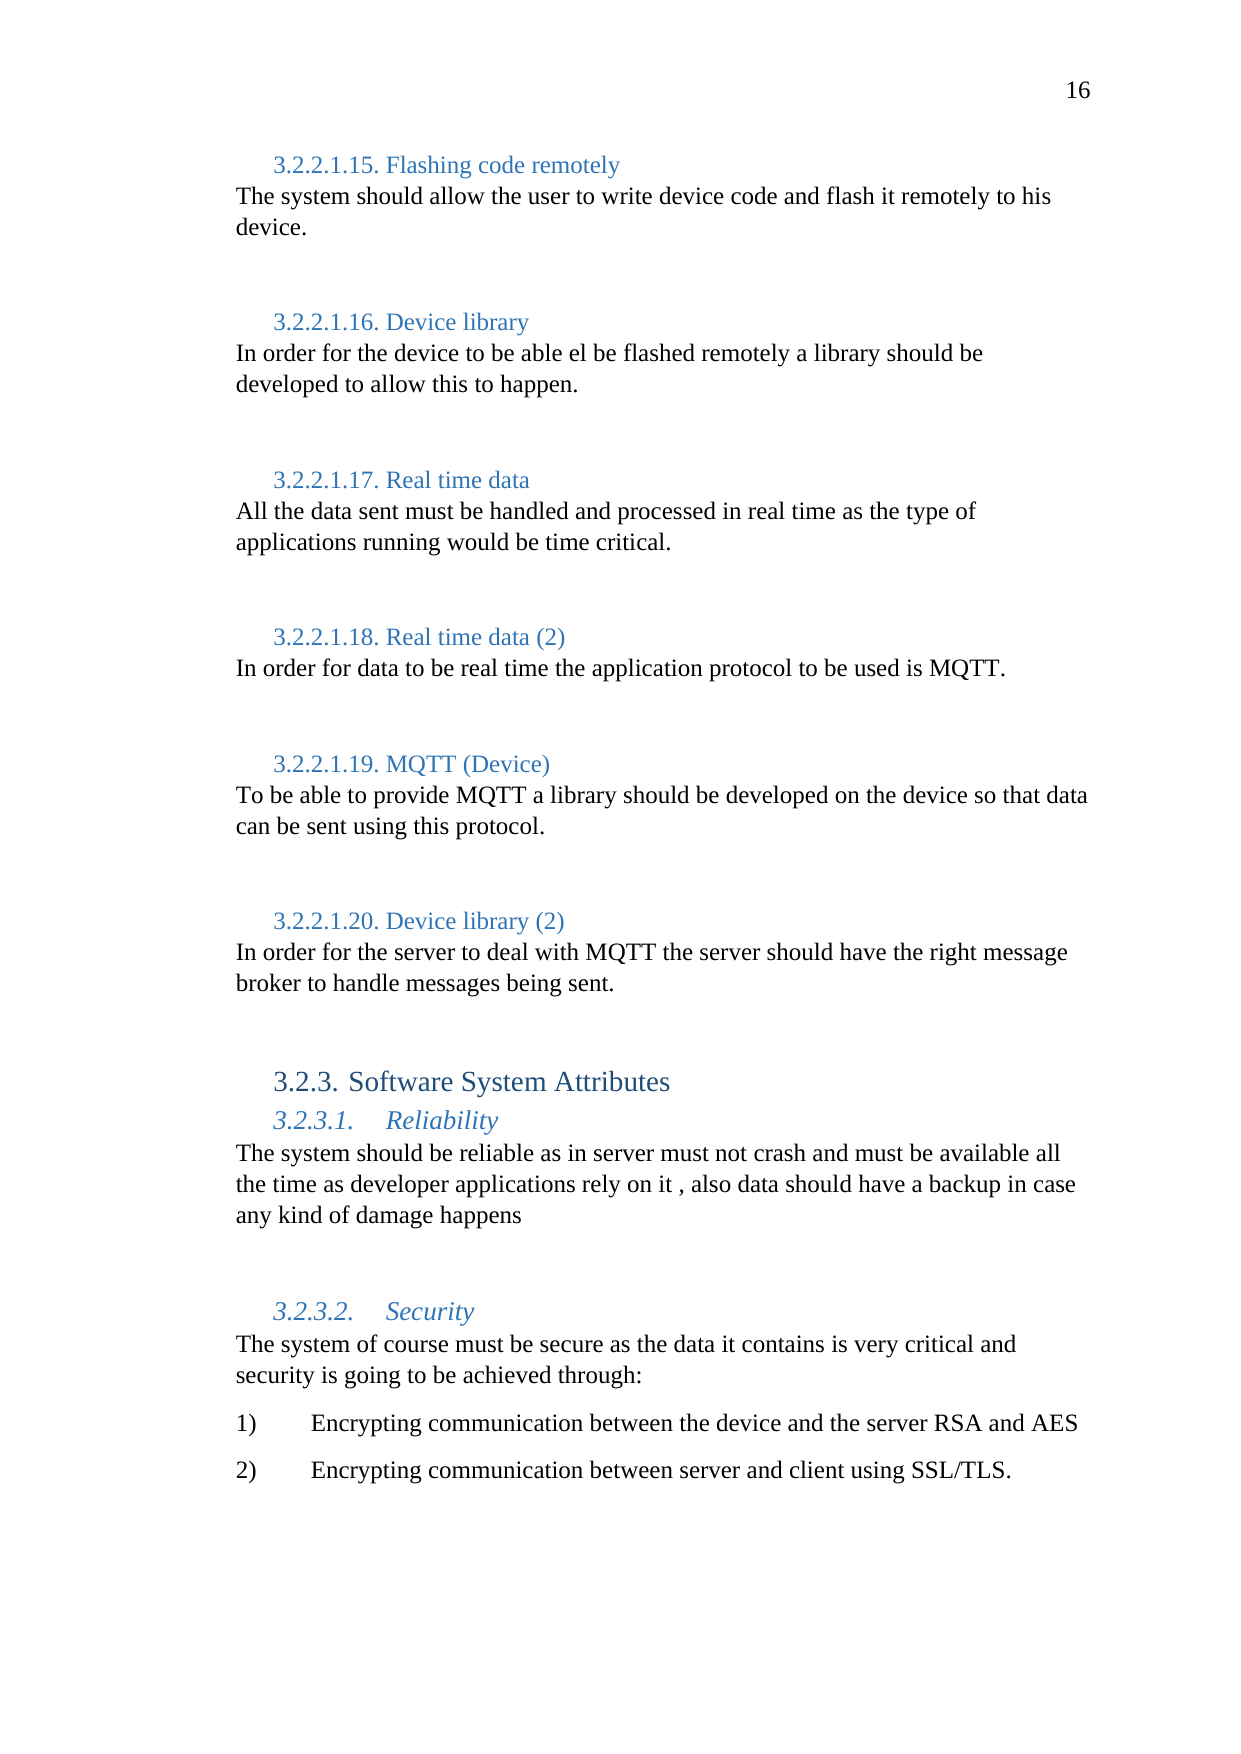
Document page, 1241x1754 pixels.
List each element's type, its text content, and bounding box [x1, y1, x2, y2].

text 1) Encrypting communication between the device and the server RSA and AES [236, 1408, 1090, 1436]
subtitle Device library (2) [273, 906, 1090, 935]
text In order for the device to be able el be flashed remotely a library should be developed to allow this to happen. [236, 338, 1090, 398]
text In order for data to be real time the application protocol to be used is MQTT. [236, 653, 1090, 682]
subtitle Reliability [273, 1104, 1090, 1135]
subtitle Flashing code remotely [273, 150, 1090, 179]
subtitle Security [273, 1295, 1090, 1326]
text The system should be reliable as in server must not crash and must be available all the time as developer applications rely on it , also data should have a backup in case any kind of damage happens [236, 1138, 1090, 1229]
text The system should allow the user to write device code and flash it remotely to his device. [236, 181, 1090, 241]
subtitle Real time data [273, 465, 1090, 494]
subtitle MQTT (Device) [273, 749, 1090, 778]
text In order for the server to deal with MQTT the server should have the right message broker to handle messages being sent. [236, 937, 1090, 997]
text All the data sent must be handled and processed in real time as the type of applications running would be time critical. [236, 496, 1090, 556]
text 2) Encrypting communication between server and client using SSL/TLS. [236, 1455, 1090, 1484]
subtitle Software System Attributes [273, 1064, 1090, 1097]
subtitle Real time data (2) [273, 622, 1090, 651]
text To be able to provide MQTT a library should be developed on the device so that data can be sent using this protocol. [236, 780, 1090, 840]
text The system of course must be secure as the data it contains is very critical and security is going to be achieved through: [236, 1329, 1090, 1389]
subtitle Device library [273, 307, 1090, 336]
